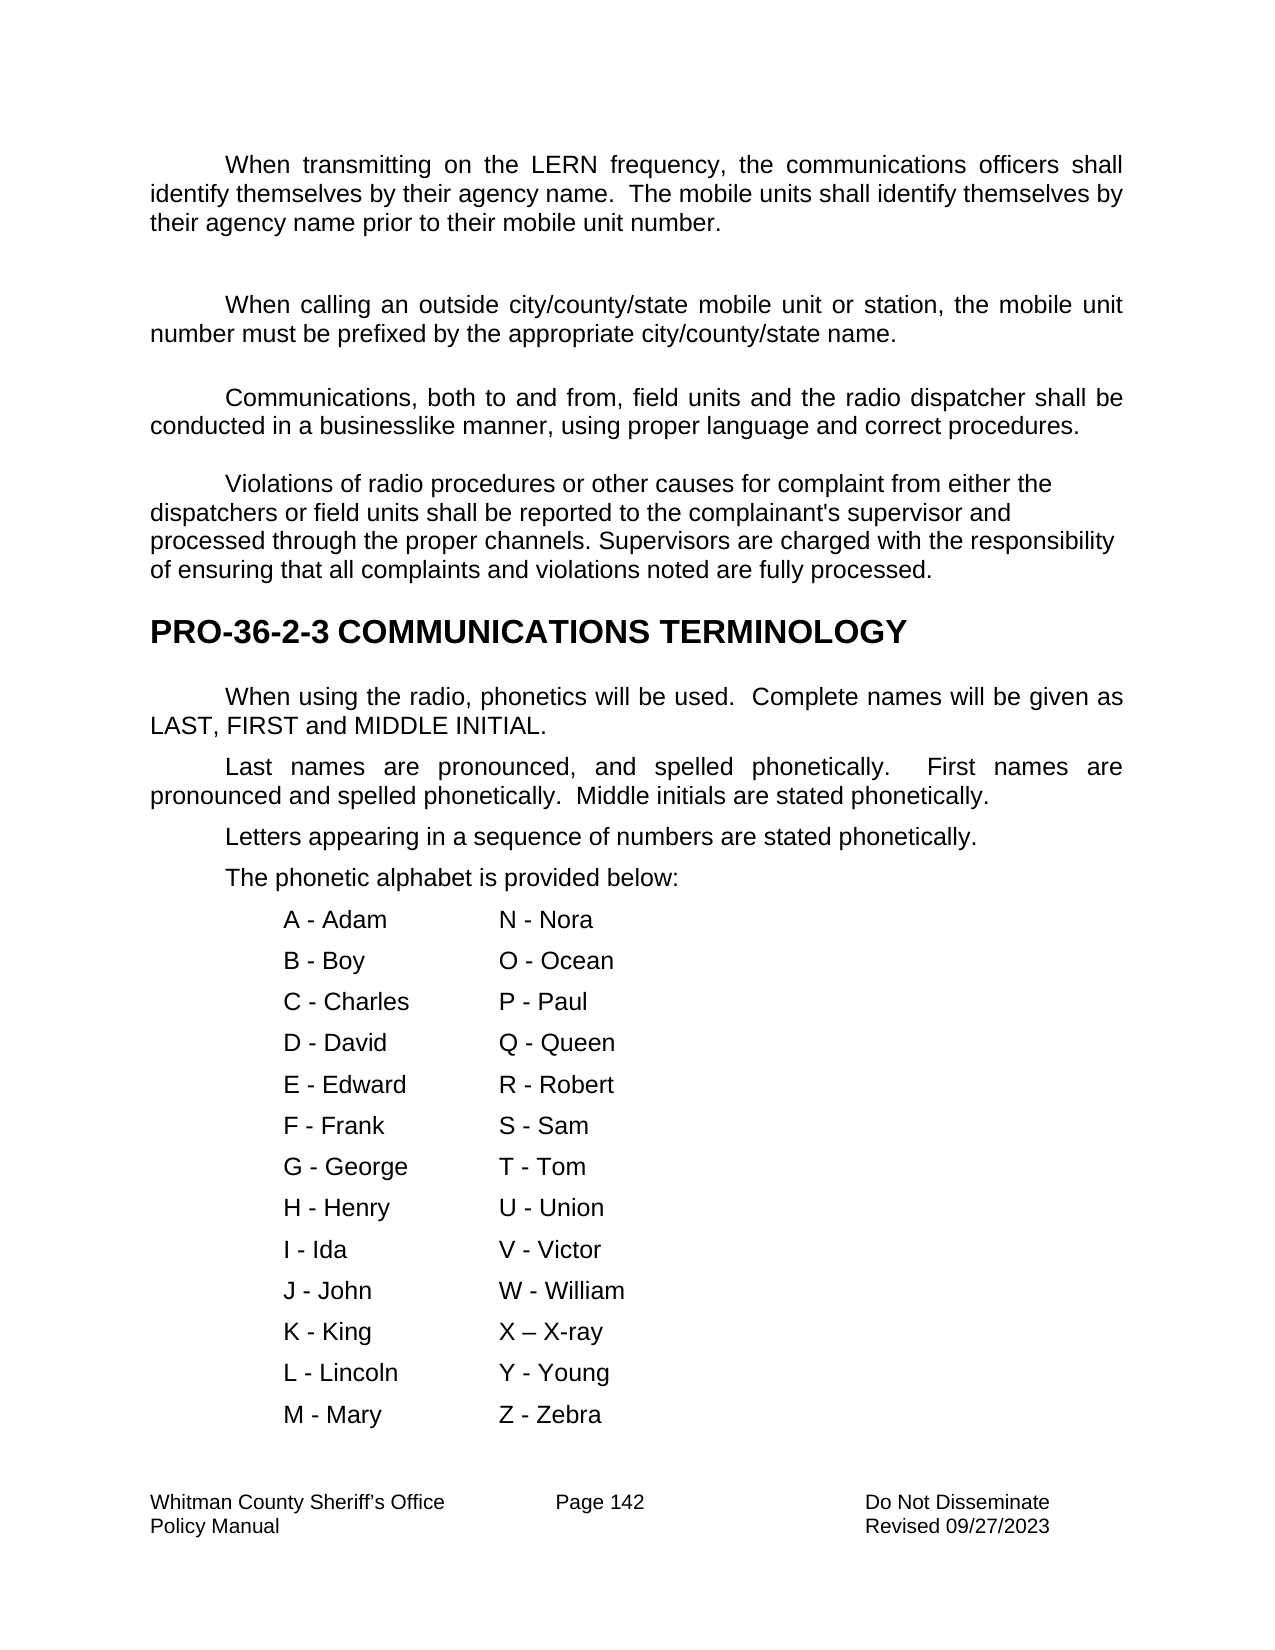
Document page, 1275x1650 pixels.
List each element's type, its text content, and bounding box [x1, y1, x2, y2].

text Communications, both to and from, field units and the radio dispatcher shall be conducted in a businesslike manner, using proper language and correct procedures. [150, 382, 1125, 440]
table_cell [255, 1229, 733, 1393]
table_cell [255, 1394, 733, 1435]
text Letters appearing in a sequence of numbers are stated phonetically. [150, 822, 1125, 851]
text When transmitting on the LERN frequency, the communications officers shall identify themselves by their agency name. The mobile units shall identify themselves by their agency name prior to their mobile unit number. [150, 150, 1125, 236]
text When calling an outside city/county/state mobile unit or station, the mobile unit number must be prefixed by the appropriate city/county/state name. [150, 290, 1125, 347]
text When using the radio, phonetics will be used. Complete names will be given as LAST, FIRST and MIDDLE INITIAL. [150, 682, 1125, 740]
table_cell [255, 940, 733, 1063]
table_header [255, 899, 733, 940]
text Violations of radio procedures or other causes for complaint from either the dispatchers or field units shall be reported to the complainant's supervisor and processed through the proper channels. Supervisors are charged with the responsibility of ensuring that all complaints and violations noted are fully processed. [150, 469, 1125, 584]
text Last names are pronounced, and spelled phonetically. First names are pronounced and spelled phonetically. Middle initials are stated phonetically. [150, 752, 1125, 810]
text The phonetic alphabet is provided below: [150, 863, 1125, 892]
text PRO-36-2-3 COMMUNICATIONS TERMINOLOGY [150, 612, 1125, 651]
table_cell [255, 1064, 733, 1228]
